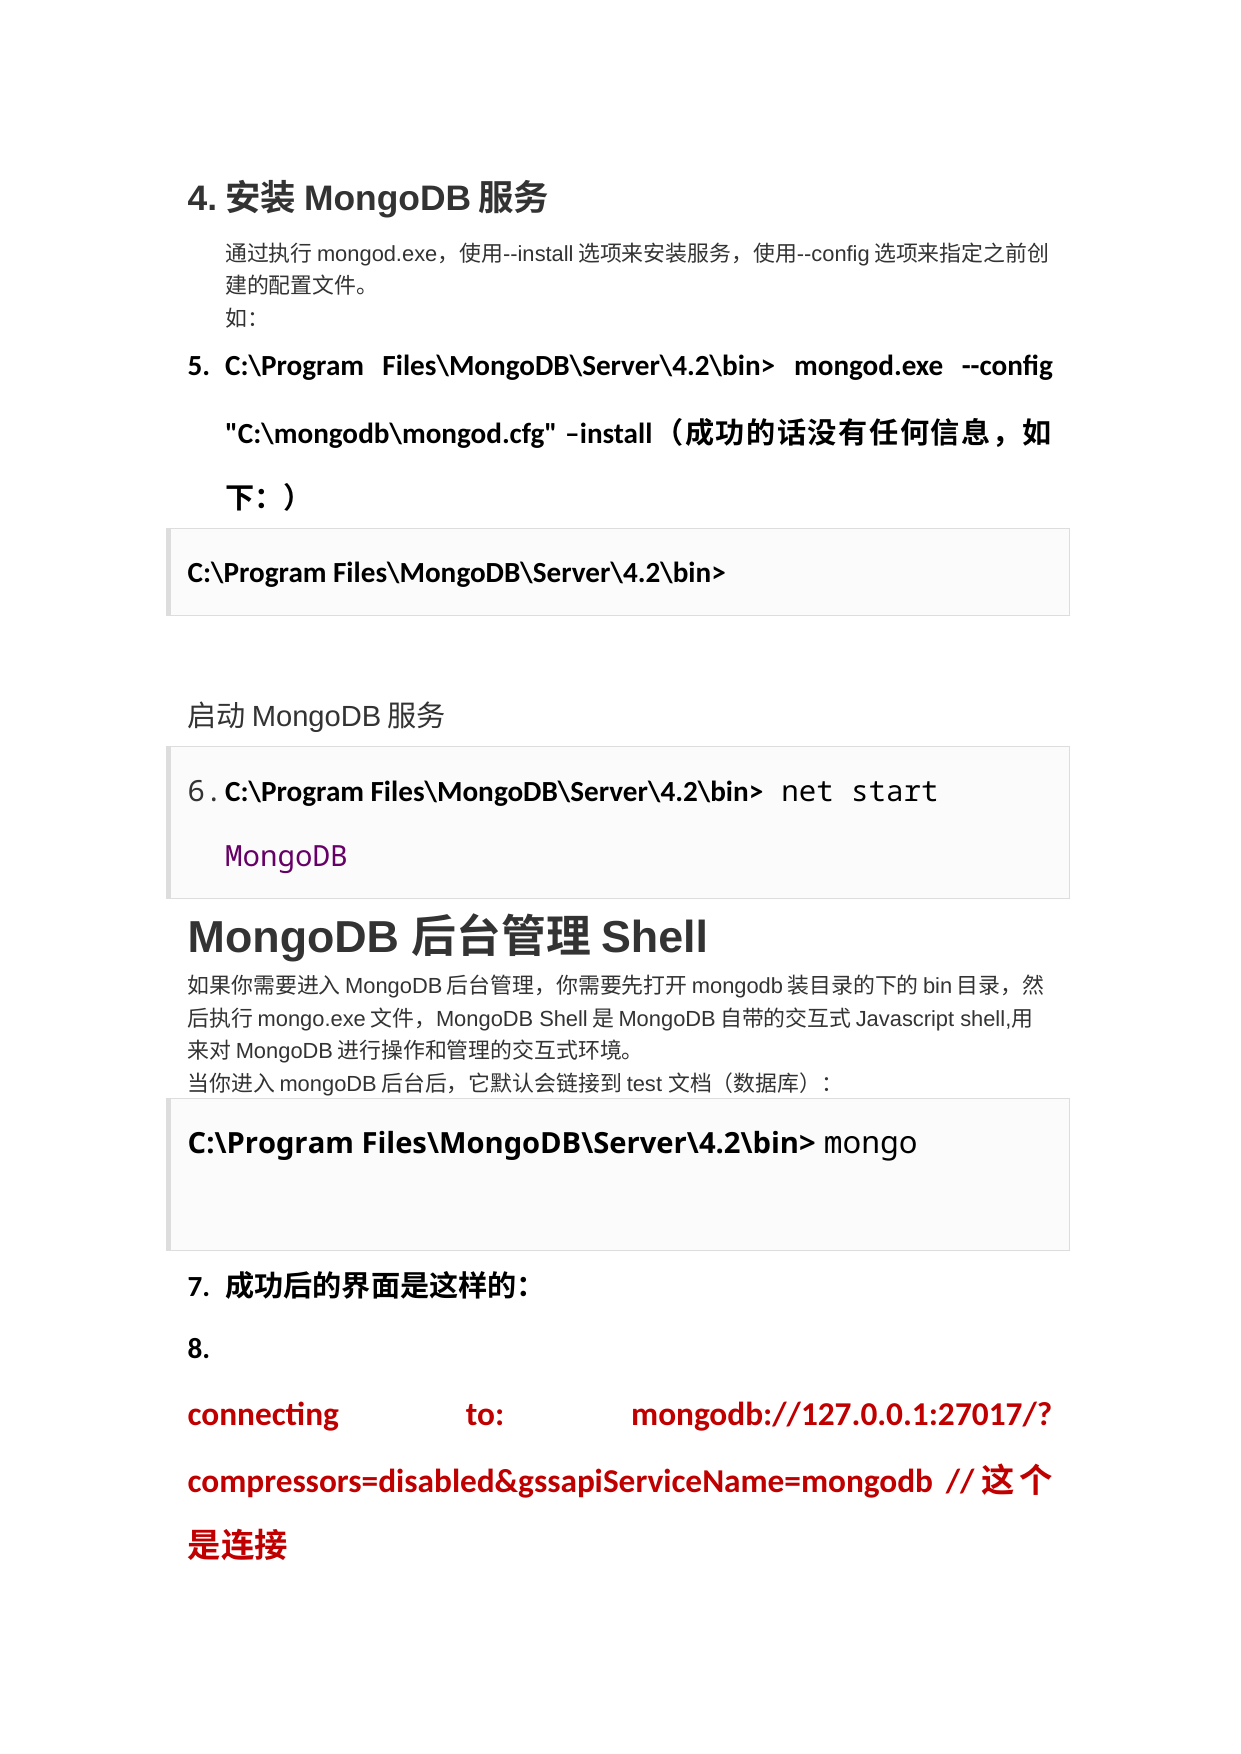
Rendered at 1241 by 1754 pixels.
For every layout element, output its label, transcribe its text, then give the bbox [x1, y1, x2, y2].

text 当你进入mongoDB后台后，它默认会链接到 test 文档（数据库）： [187, 1065, 1053, 1098]
text C:\Program Files\MongoDB\Server\4.2\bin> [171, 529, 1069, 615]
subtitle MongoDB 后台管理 Shell [187, 901, 1053, 966]
text connecting to: mongodb://127.0.0.1:27017/?compressors=disabled&gssapiServiceName=mongodb //这个是连接 [187, 1381, 1053, 1576]
text 如果你需要进入MongoDB后台管理，你需要先打开mongodb装目录的下的bin目录，然后执行mongo.exe文件，MongoDB Shell是MongoDB自带的交互式Javascript shell,用来对MongoDB进行操作和管理的交互式环境。 [187, 968, 1053, 1065]
list 如： [225, 300, 1053, 333]
list C:\Program Files\MongoDB\Server\4.2\bin> mongod.exe --config "C:\mongodb\mongod.cfg" –install（成功的话没有任何信息，如下：） [187, 333, 1053, 528]
text 启动MongoDB服务 [187, 681, 1053, 746]
text C:\Program Files\MongoDB\Server\4.2\bin> mongo [171, 1099, 1069, 1163]
list 通过执行mongod.exe，使用--install选项来安装服务，使用--config选项来指定之前创建的配置文件。 [225, 235, 1053, 300]
list C:\Program Files\MongoDB\Server\4.2\bin> net start MongoDB [171, 747, 1069, 898]
list 安装 MongoDB服务 [187, 162, 1053, 227]
list 成功后的界面是这样的： [187, 1251, 1053, 1316]
